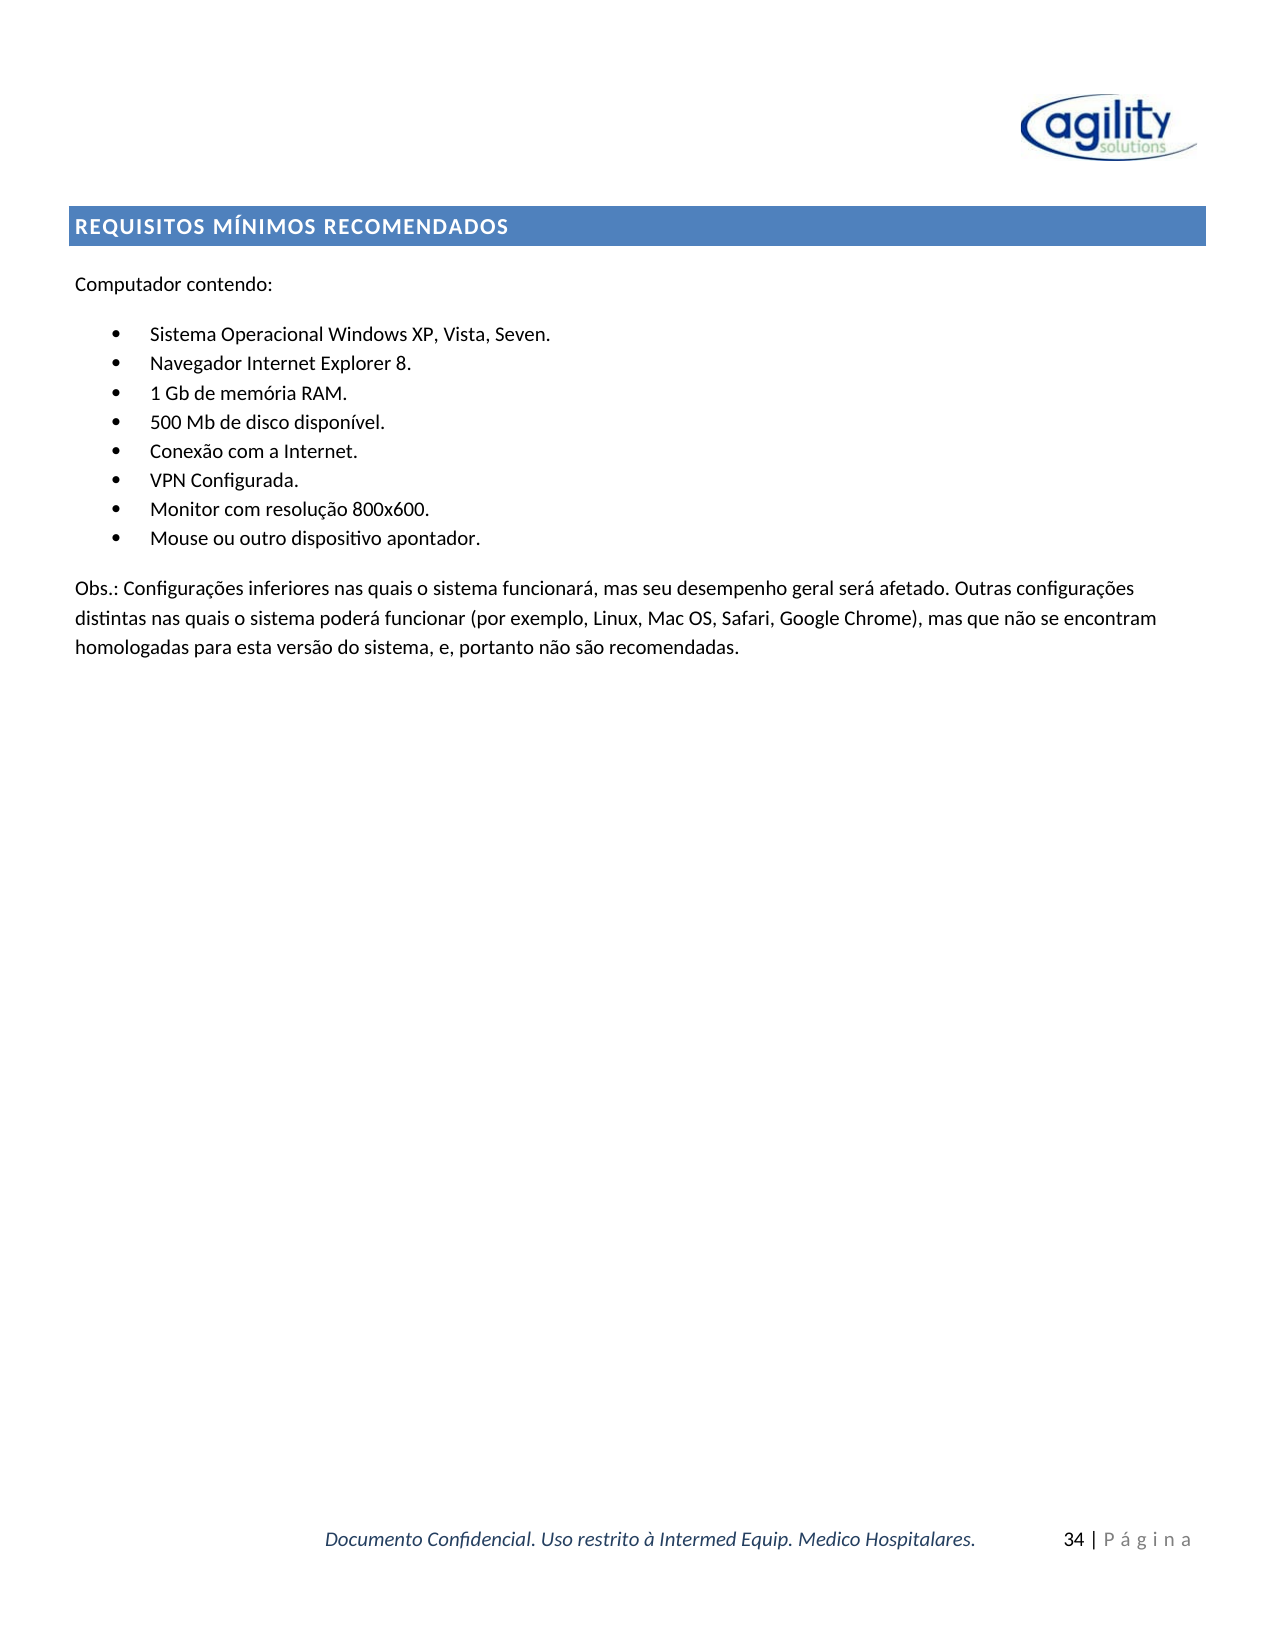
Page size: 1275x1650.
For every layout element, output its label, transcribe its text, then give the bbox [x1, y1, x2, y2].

list Sistema Operacional Windows XP, Vista, Seven. [112, 321, 1200, 347]
subtitle Requisitos mínimos recomendados [75, 212, 1200, 240]
list VPN Configurada. [112, 467, 1200, 493]
picture [1020, 94, 1198, 161]
text Obs.: Configurações inferiores nas quais o sistema funcionará, mas seu desempenho geral será afetado. Outras configurações distintas nas quais o sistema poderá funcionar (por exemplo, Linux, Mac OS, Safari, Google Chrome), mas que não se encontram homologadas para esta versão do sistema, e, portanto não são recomendadas. [75, 576, 1200, 659]
list 500 Mb de disco disponível. [112, 409, 1200, 434]
list Conexão com a Internet. [112, 438, 1200, 463]
list 1 Gb de memória RAM. [112, 380, 1200, 405]
text Computador contendo: [75, 271, 1200, 297]
list Mouse ou outro dispositivo apontador. [112, 526, 1200, 551]
list Navegador Internet Explorer 8. [112, 351, 1200, 376]
list Monitor com resolução 800x600. [112, 496, 1200, 522]
